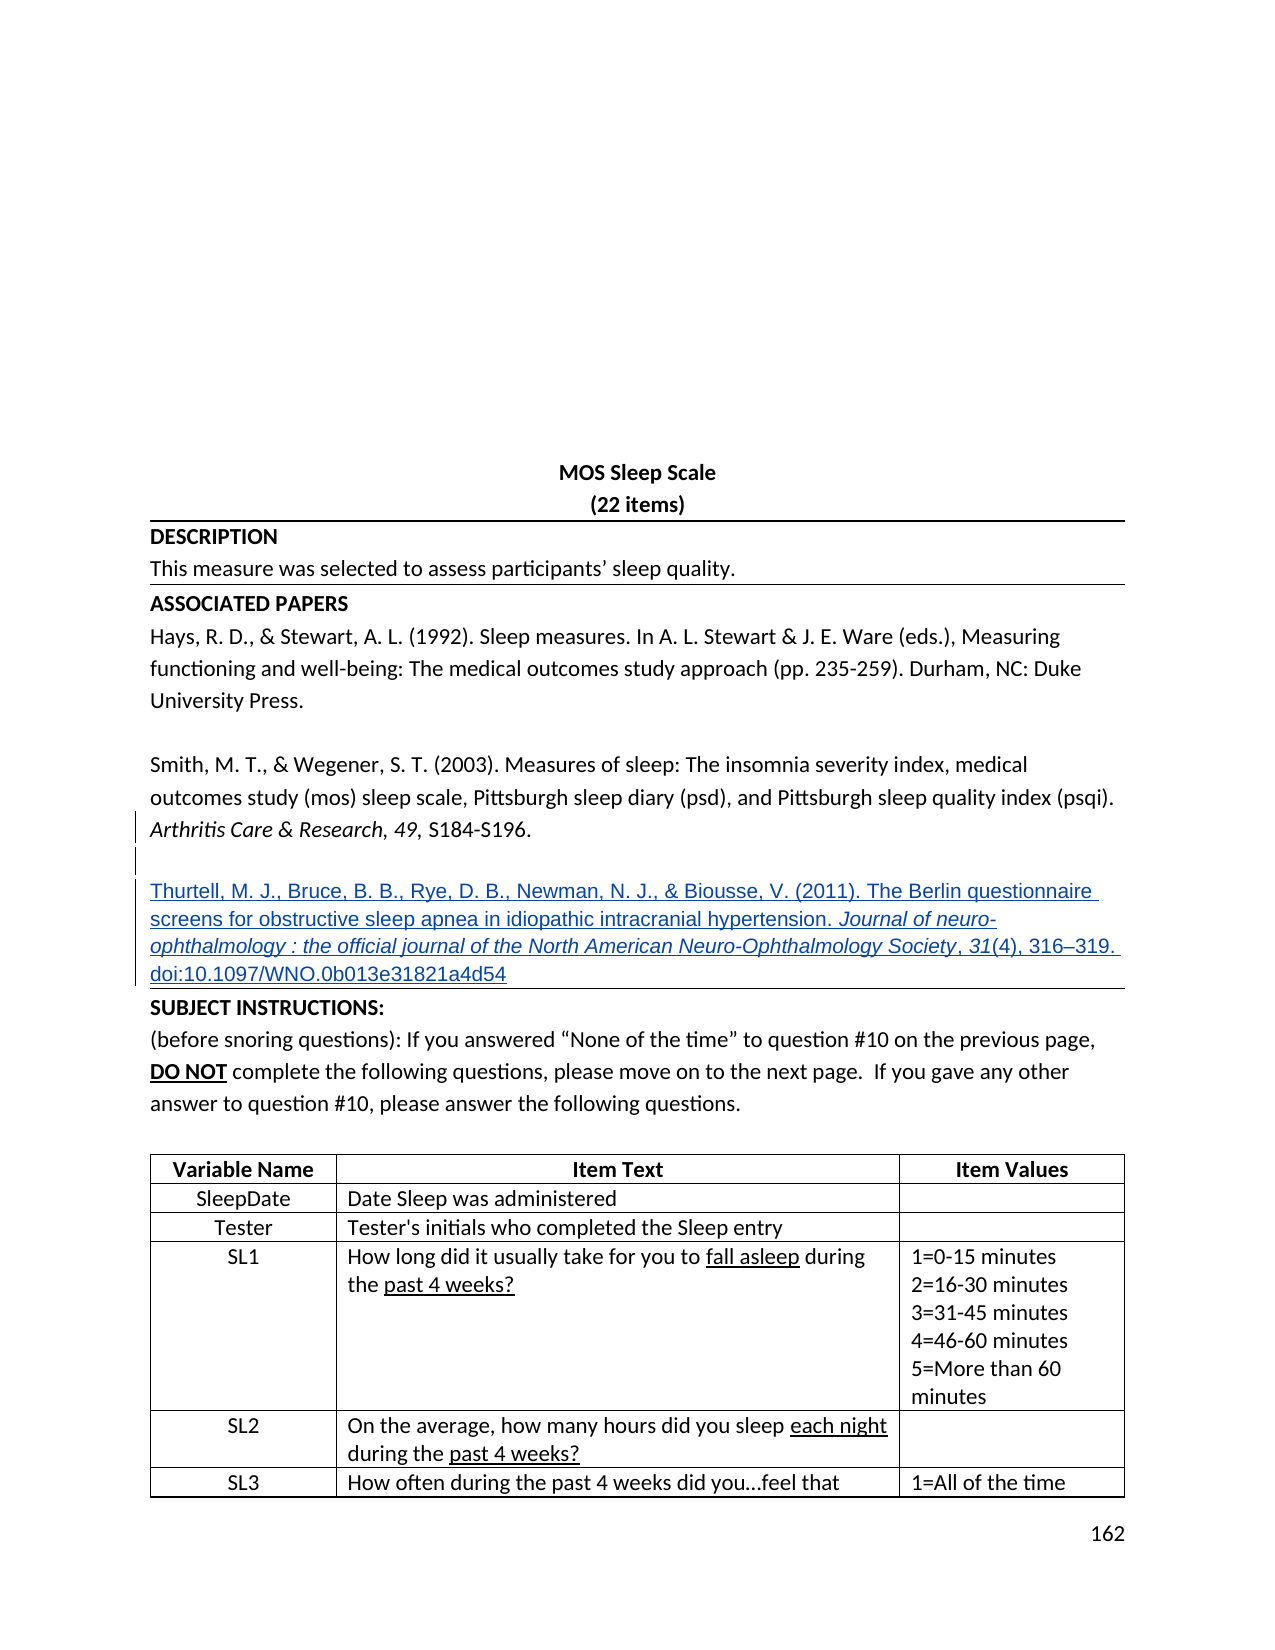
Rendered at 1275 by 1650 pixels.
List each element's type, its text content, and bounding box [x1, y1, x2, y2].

text (before snoring questions): If you answered “None of the time” to question #10 on the previous page, DO NOT complete the following questions, please move on to the next page. If you gave any other answer to question #10, please answer the following questions. [150, 1025, 1125, 1117]
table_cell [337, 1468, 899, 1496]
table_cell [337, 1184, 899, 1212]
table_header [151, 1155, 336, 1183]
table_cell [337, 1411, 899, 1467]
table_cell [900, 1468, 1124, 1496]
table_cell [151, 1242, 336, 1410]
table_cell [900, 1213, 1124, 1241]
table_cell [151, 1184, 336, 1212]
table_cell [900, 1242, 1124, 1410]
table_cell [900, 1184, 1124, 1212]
text Hays, R. D., & Stewart, A. L. (1992). Sleep measures. In A. L. Stewart & J. E. Ware (eds.), Measuring functioning and well-being: The medical outcomes study approach (pp. 235-259). Durham, NC: Duke University Press. [150, 622, 1125, 714]
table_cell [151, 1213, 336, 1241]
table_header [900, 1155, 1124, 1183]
subtitle MOS Sleep Scale [150, 458, 1125, 486]
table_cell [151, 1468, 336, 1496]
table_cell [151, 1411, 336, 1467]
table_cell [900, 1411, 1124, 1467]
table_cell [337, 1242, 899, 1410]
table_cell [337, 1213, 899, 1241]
text ASSOCIATED PAPERS [150, 589, 1125, 618]
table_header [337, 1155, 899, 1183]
text Smith, M. T., & Wegener, S. T. (2003). Measures of sleep: The insomnia severity index, medical outcomes study (mos) sleep scale, Pittsburgh sleep diary (psd), and Pittsburgh sleep quality index (psqi). Arthritis Care & Research, 49, S184-S196. [150, 751, 1125, 843]
text This measure was selected to assess participants’ sleep quality. [150, 554, 1125, 584]
text SUBJECT INSTRUCTIONS: [150, 993, 1125, 1021]
text (22 items) [150, 490, 1125, 520]
text DESCRIPTION [150, 522, 1125, 550]
